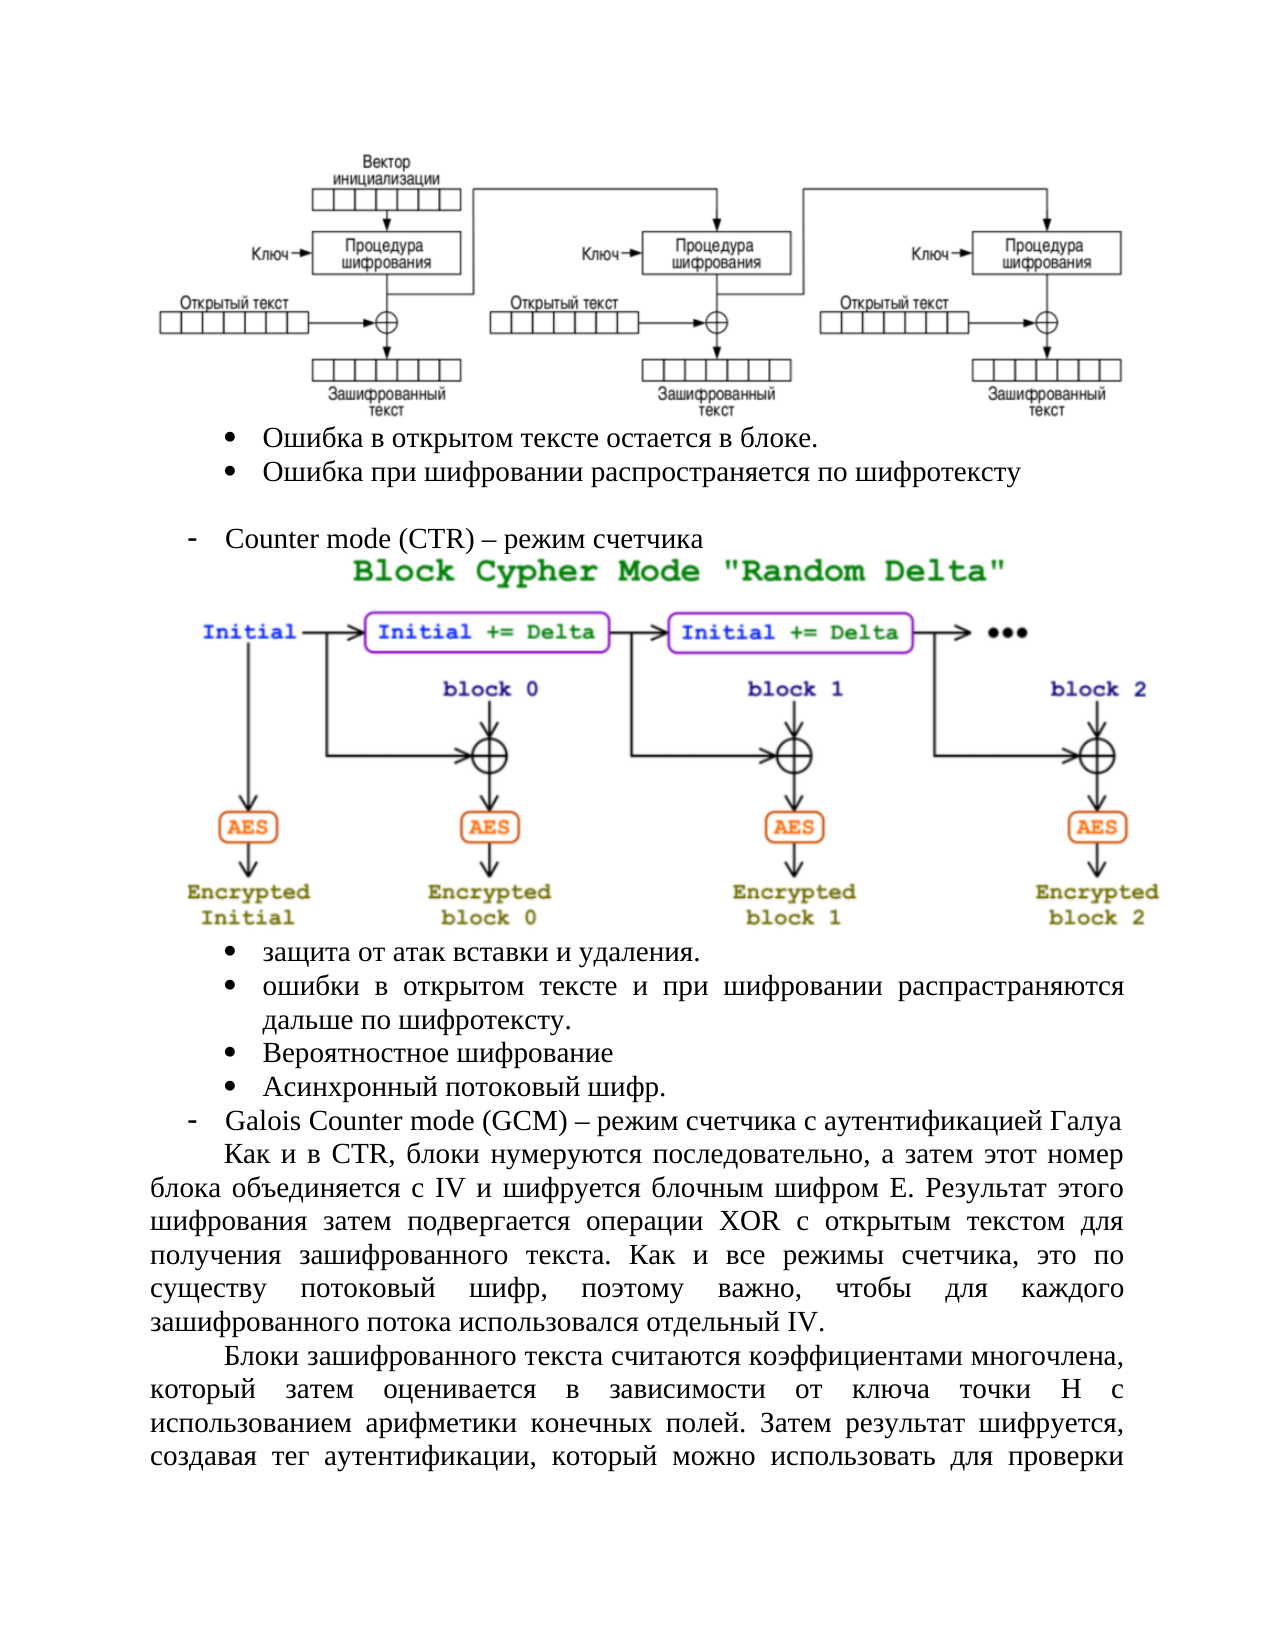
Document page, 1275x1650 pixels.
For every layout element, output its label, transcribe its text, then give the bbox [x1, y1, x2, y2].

list Вероятностное шифрование [225, 1035, 1125, 1069]
text Как и в CTR, блоки нумеруются последовательно, а затем этот номер блока объединяется с IV и шифруется блочным шифром E. Результат этого шифрования затем подвергается операции XOR с открытым текстом для получения зашифрованного текста. Как и все режимы счетчика, это по существу потоковый шифр, поэтому важно, чтобы для каждого зашифрованного потока использовался отдельный IV. [150, 1136, 1125, 1338]
picture [187, 554, 1163, 935]
list защита от атак вставки и удаления. [225, 935, 1125, 968]
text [150, 1338, 1125, 1472]
list Galois Counter mode (GCM) – режим счетчика с аутентификацией Галуа [187, 1103, 1125, 1136]
list Ошибка в открытом тексте остается в блоке. [225, 421, 1125, 454]
list Ошибка при шифровании распространяется по шифротексту [225, 454, 1125, 487]
list Асинхронный потоковый шифр. [225, 1069, 1125, 1103]
picture [150, 150, 1125, 421]
list ошибки в открытом тексте и при шифровании распрастраняются дальше по шифротексту. [225, 968, 1125, 1035]
list Counter mode (CTR) – режим счетчика [187, 521, 1125, 554]
